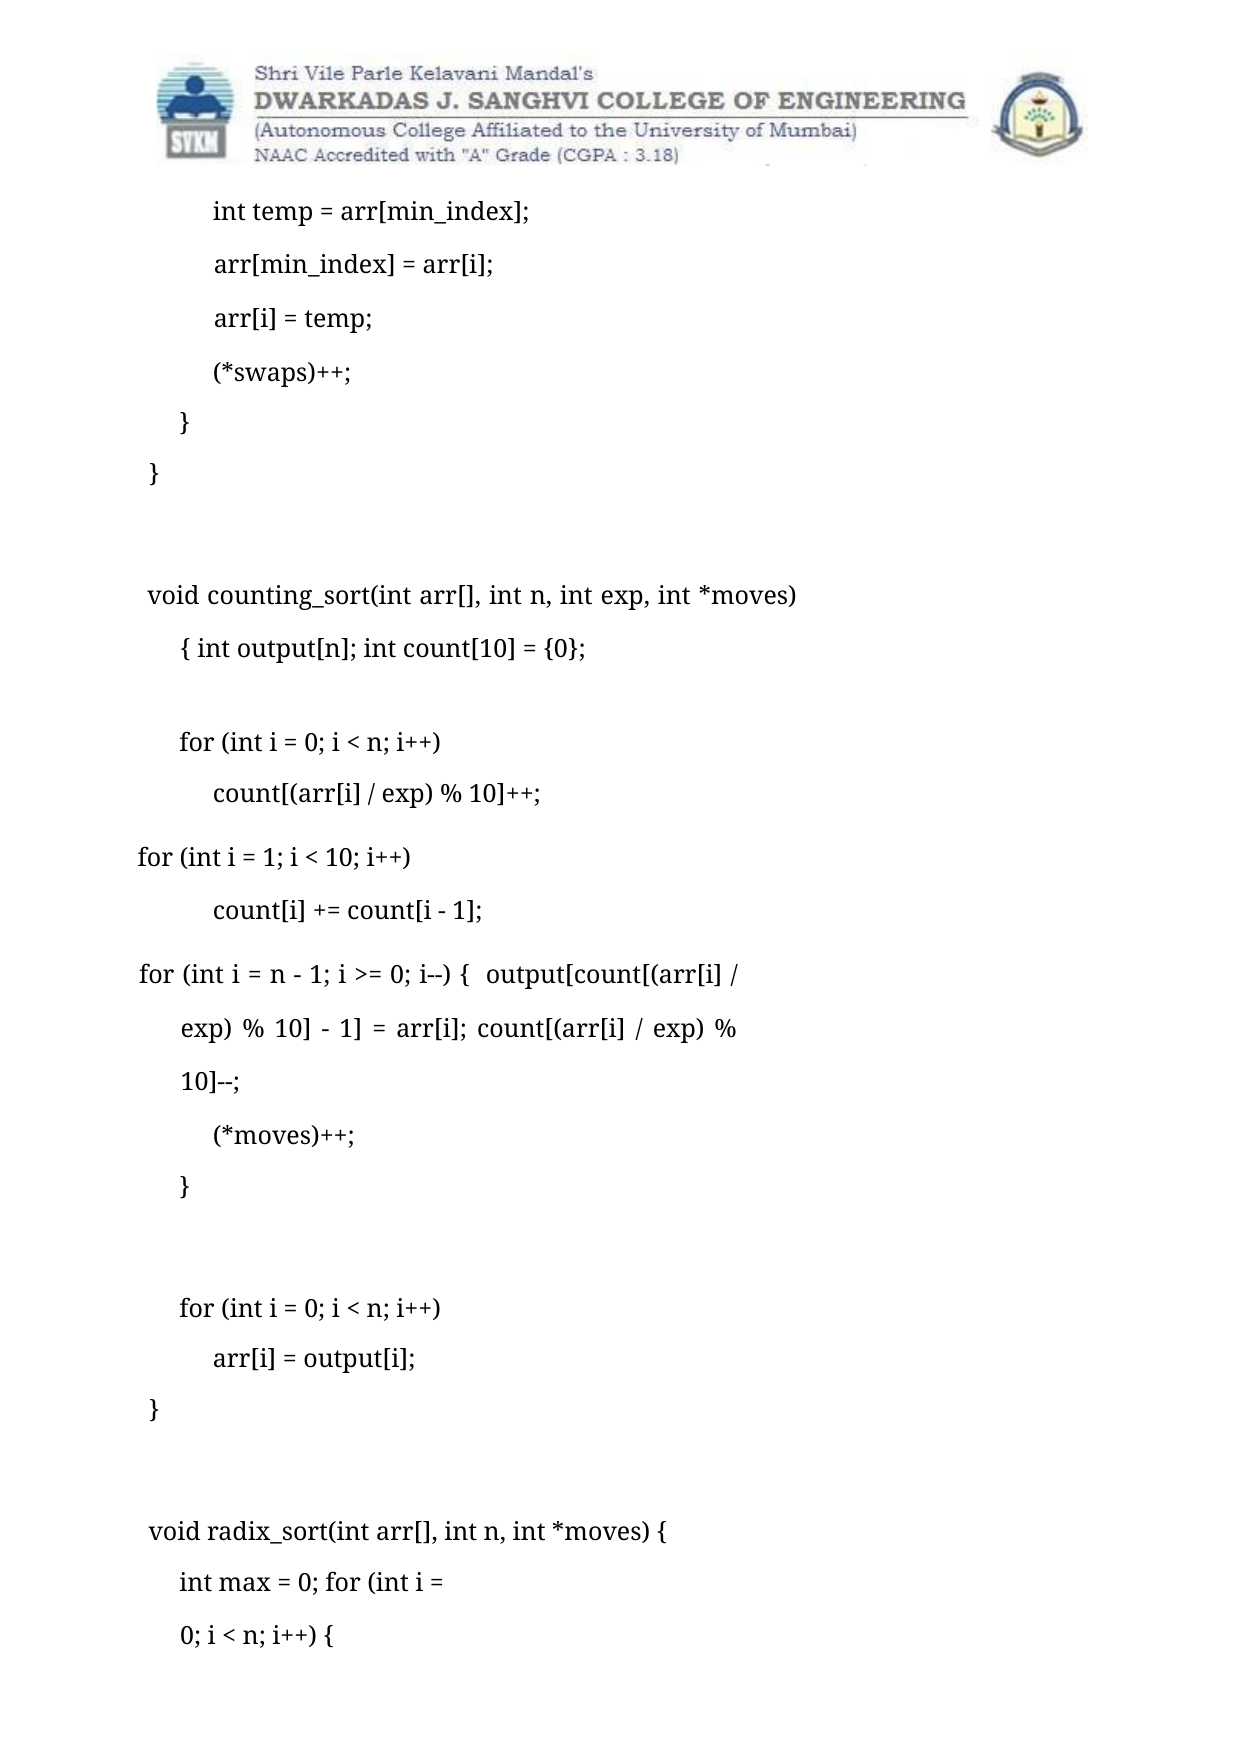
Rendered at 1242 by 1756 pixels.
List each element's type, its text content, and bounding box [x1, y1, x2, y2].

text count[i] += count[i - 1]; [213, 893, 985, 927]
text } [148, 456, 985, 490]
text arr[i] = output[i]; [213, 1341, 985, 1375]
text int max = 0; for (int i = 0; i < n; i++) { [179, 1564, 459, 1652]
text for (int i = 0; i < n; i++) [179, 724, 985, 759]
text for (int i = n - 1; i >= 0; i--) { output[count[(arr[i] / exp) % 10] - 1] = arr[i]; count[(arr[i] / exp) % 10]--; [127, 957, 738, 1098]
text void radix_sort(int arr[], int n, int *moves) { [148, 1513, 985, 1547]
text for (int i = 1; i < 10; i++) [127, 840, 462, 874]
text } [179, 1169, 985, 1203]
text (*moves)++; [213, 1118, 985, 1152]
text } [179, 405, 985, 439]
text int temp = arr[min_index]; arr[min_index] = arr[i]; arr[i] = temp; [213, 193, 546, 334]
text (*swaps)++; [213, 354, 985, 388]
text count[(arr[i] / exp) % 10]++; [213, 776, 985, 809]
picture [156, 54, 1088, 166]
text for (int i = 0; i < n; i++) [179, 1290, 985, 1324]
text } [148, 1392, 985, 1426]
text void counting_sort(int arr[], int n, int exp, int *moves) { int output[n]; int count[10] = {0}; [147, 577, 798, 665]
